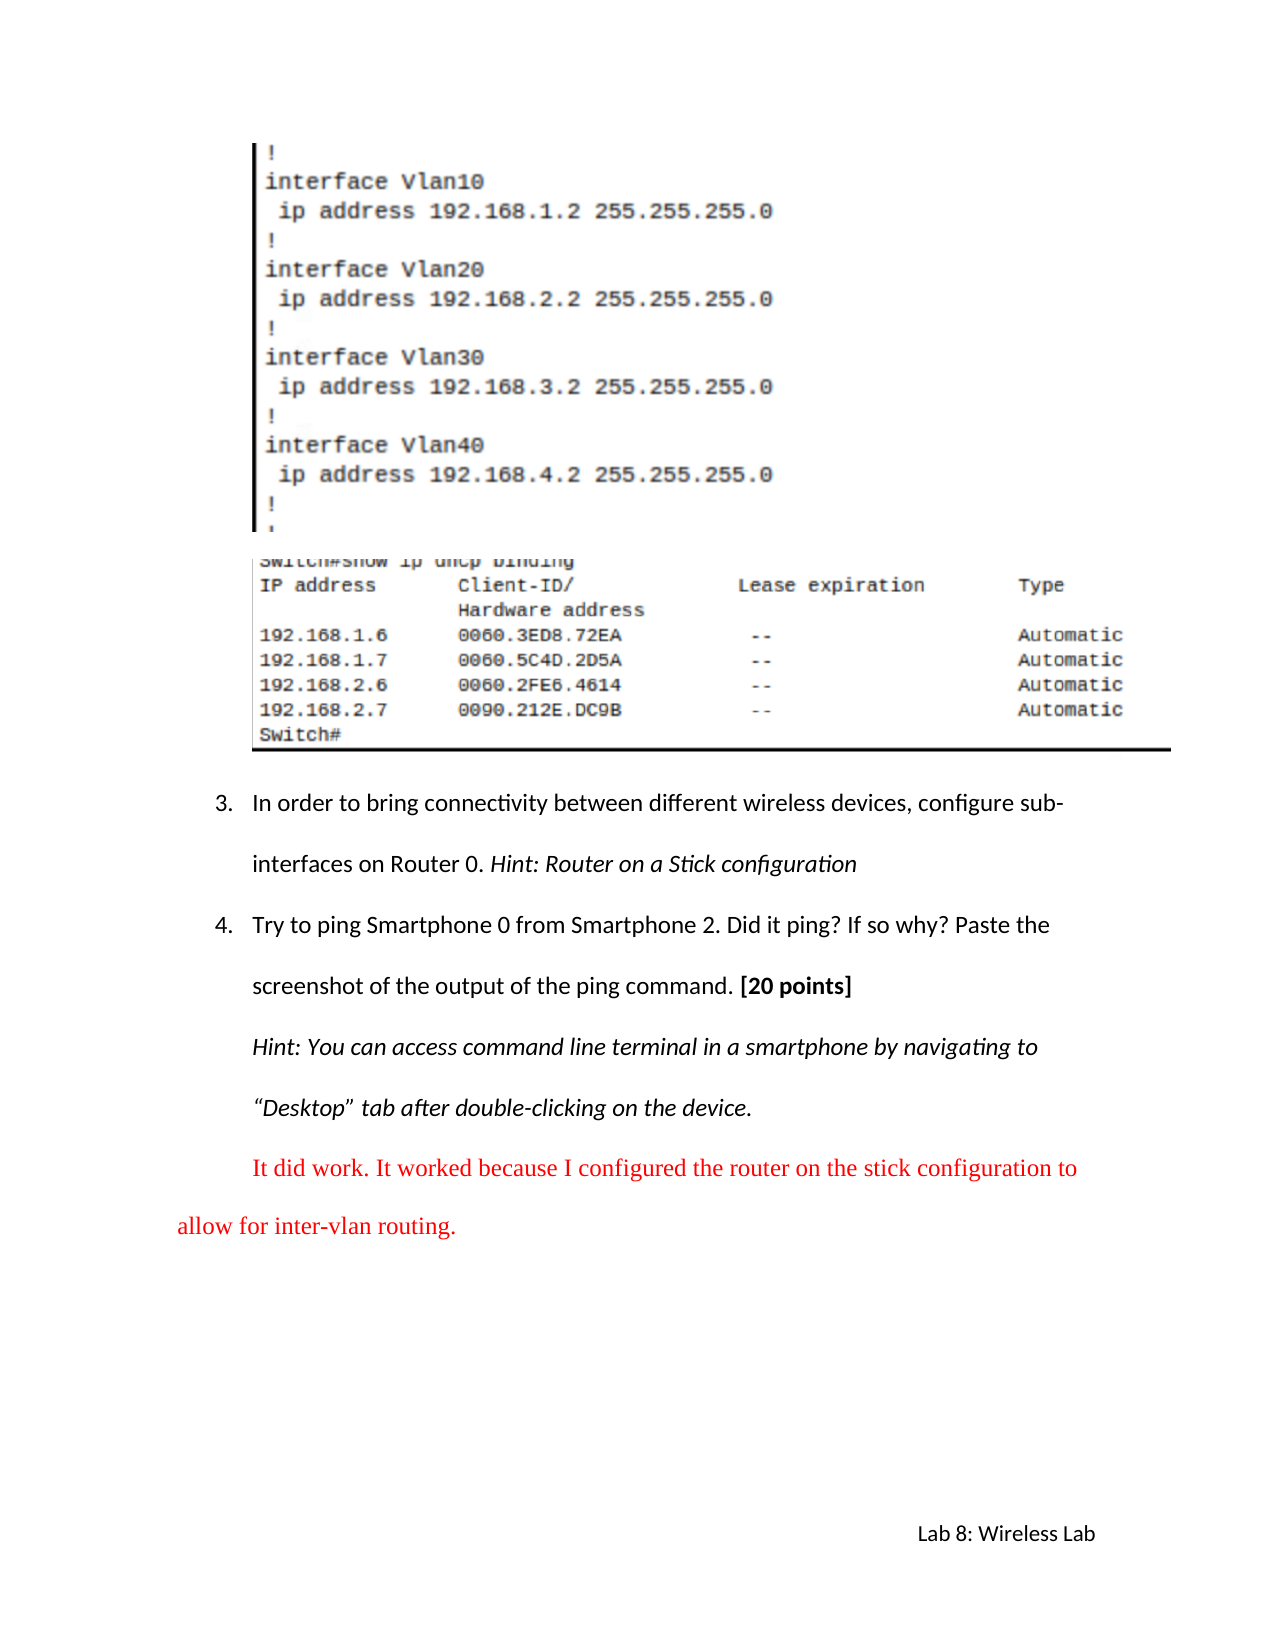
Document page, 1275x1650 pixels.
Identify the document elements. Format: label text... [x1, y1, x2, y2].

list Hint: You can access command line terminal in a smartphone by navigating to “Desktop” tab after double-clicking on the device. [252, 1031, 1096, 1123]
list Try to ping Smartphone 0 from Smartphone 2. Did it ping? If so why? Paste the screenshot of the output of the ping command. [20 points] [214, 909, 1096, 1001]
picture [252, 559, 1171, 760]
text It did work. It worked because I configured the router on the stick configuration to allow for inter-vlan routing. [177, 1153, 1096, 1240]
picture [252, 143, 815, 532]
list In order to bring connectivity between different wireless devices, configure sub-interfaces on Router 0. Hint: Router on a Stick configuration [214, 787, 1096, 879]
